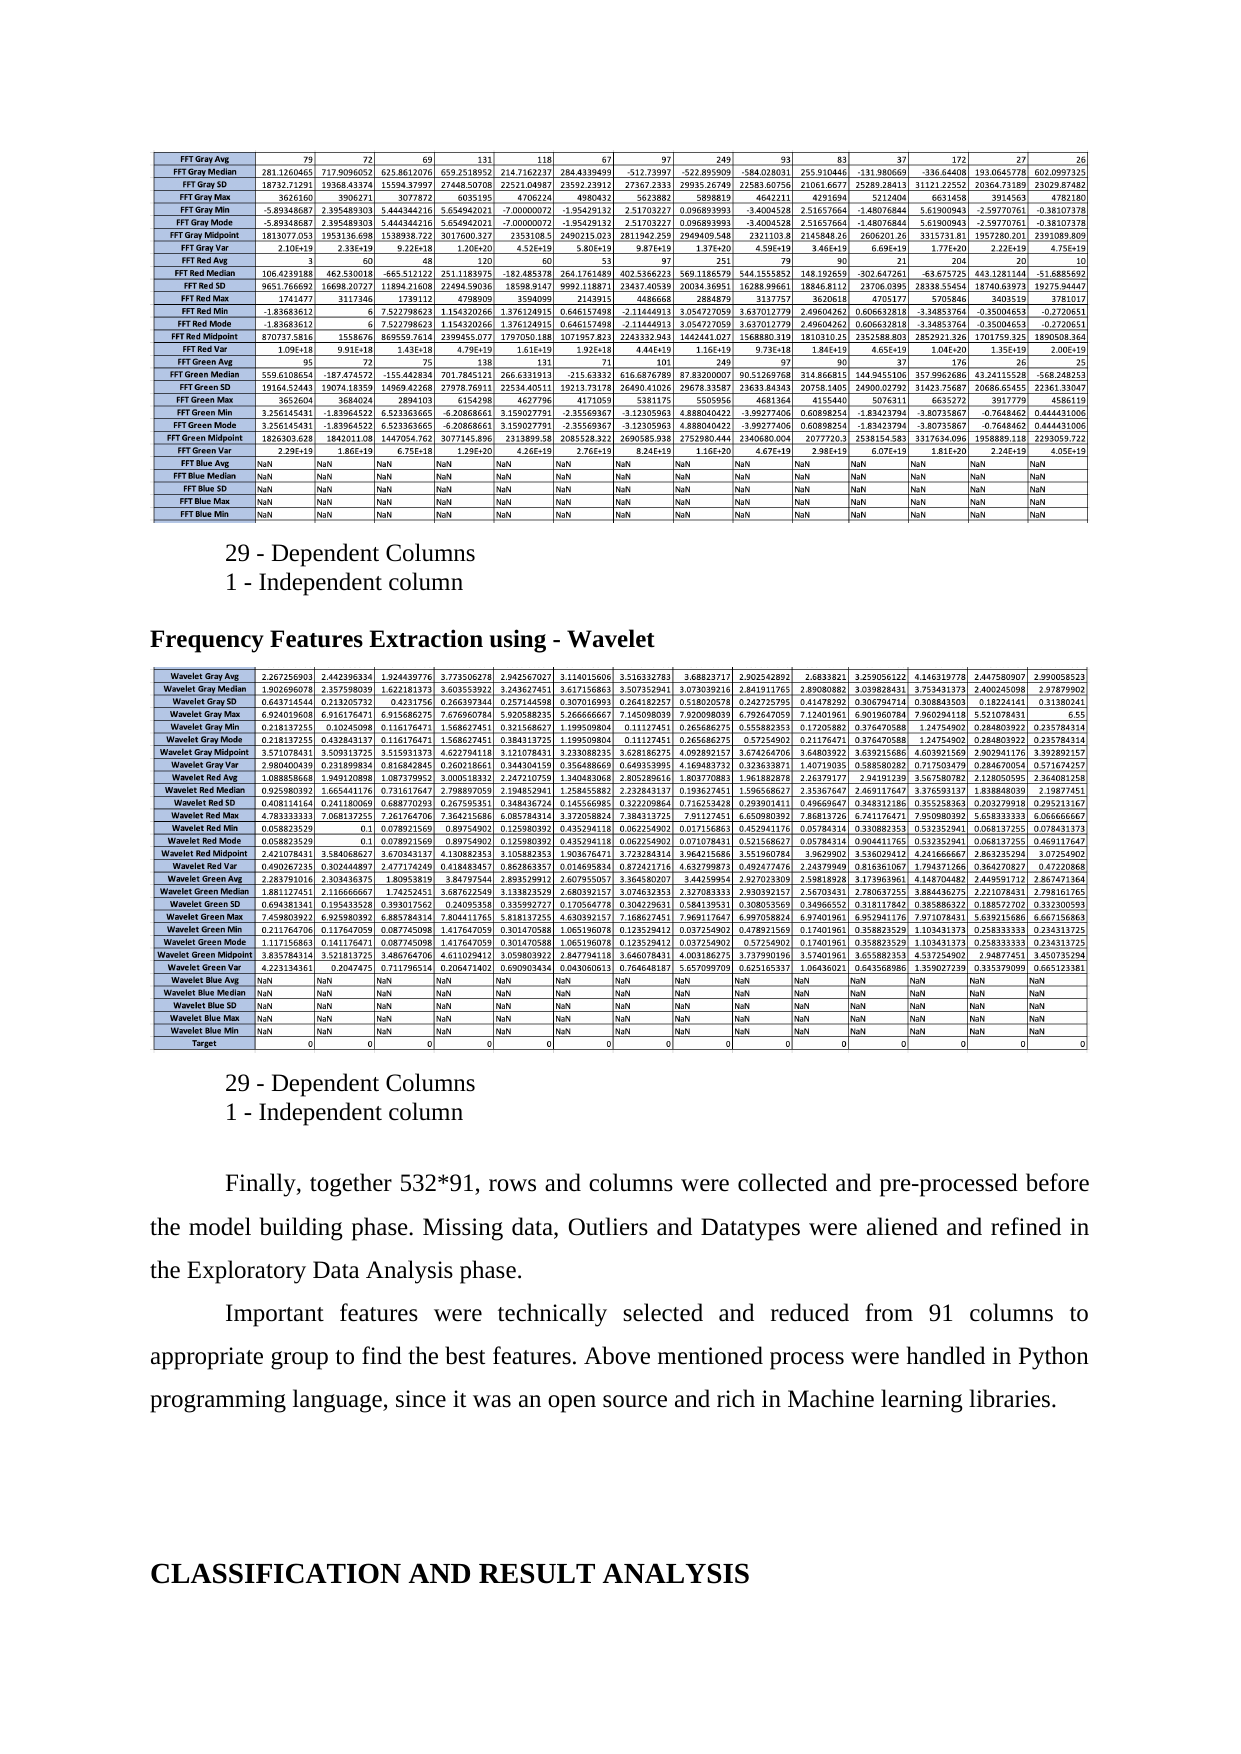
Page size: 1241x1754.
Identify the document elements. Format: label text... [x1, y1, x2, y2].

text 1 - Independent column [225, 1097, 1090, 1125]
text CLASSIFICATION AND RESULT ANALYSIS [150, 1557, 1090, 1590]
text Important features were technically selected and reduced from 91 columns to appropriate group to find the best features. Above mentioned process were handled in Python programming language, since it was an open source and rich in Machine learning libraries. [150, 1298, 1090, 1413]
text 29 - Dependent Columns [225, 538, 1090, 567]
text 1 - Independent column [225, 567, 1090, 596]
text Finally, together 532*91, rows and columns were collected and pre-processed before the model building phase. Missing data, Outliers and Datatypes were aliened and refined in the Exploratory Data Analysis phase. [150, 1168, 1090, 1283]
picture [150, 667, 1090, 1053]
text 29 - Dependent Columns [225, 1068, 1090, 1097]
picture [150, 150, 1090, 523]
text Frequency Features Extraction using - Wavelet [150, 624, 1090, 653]
